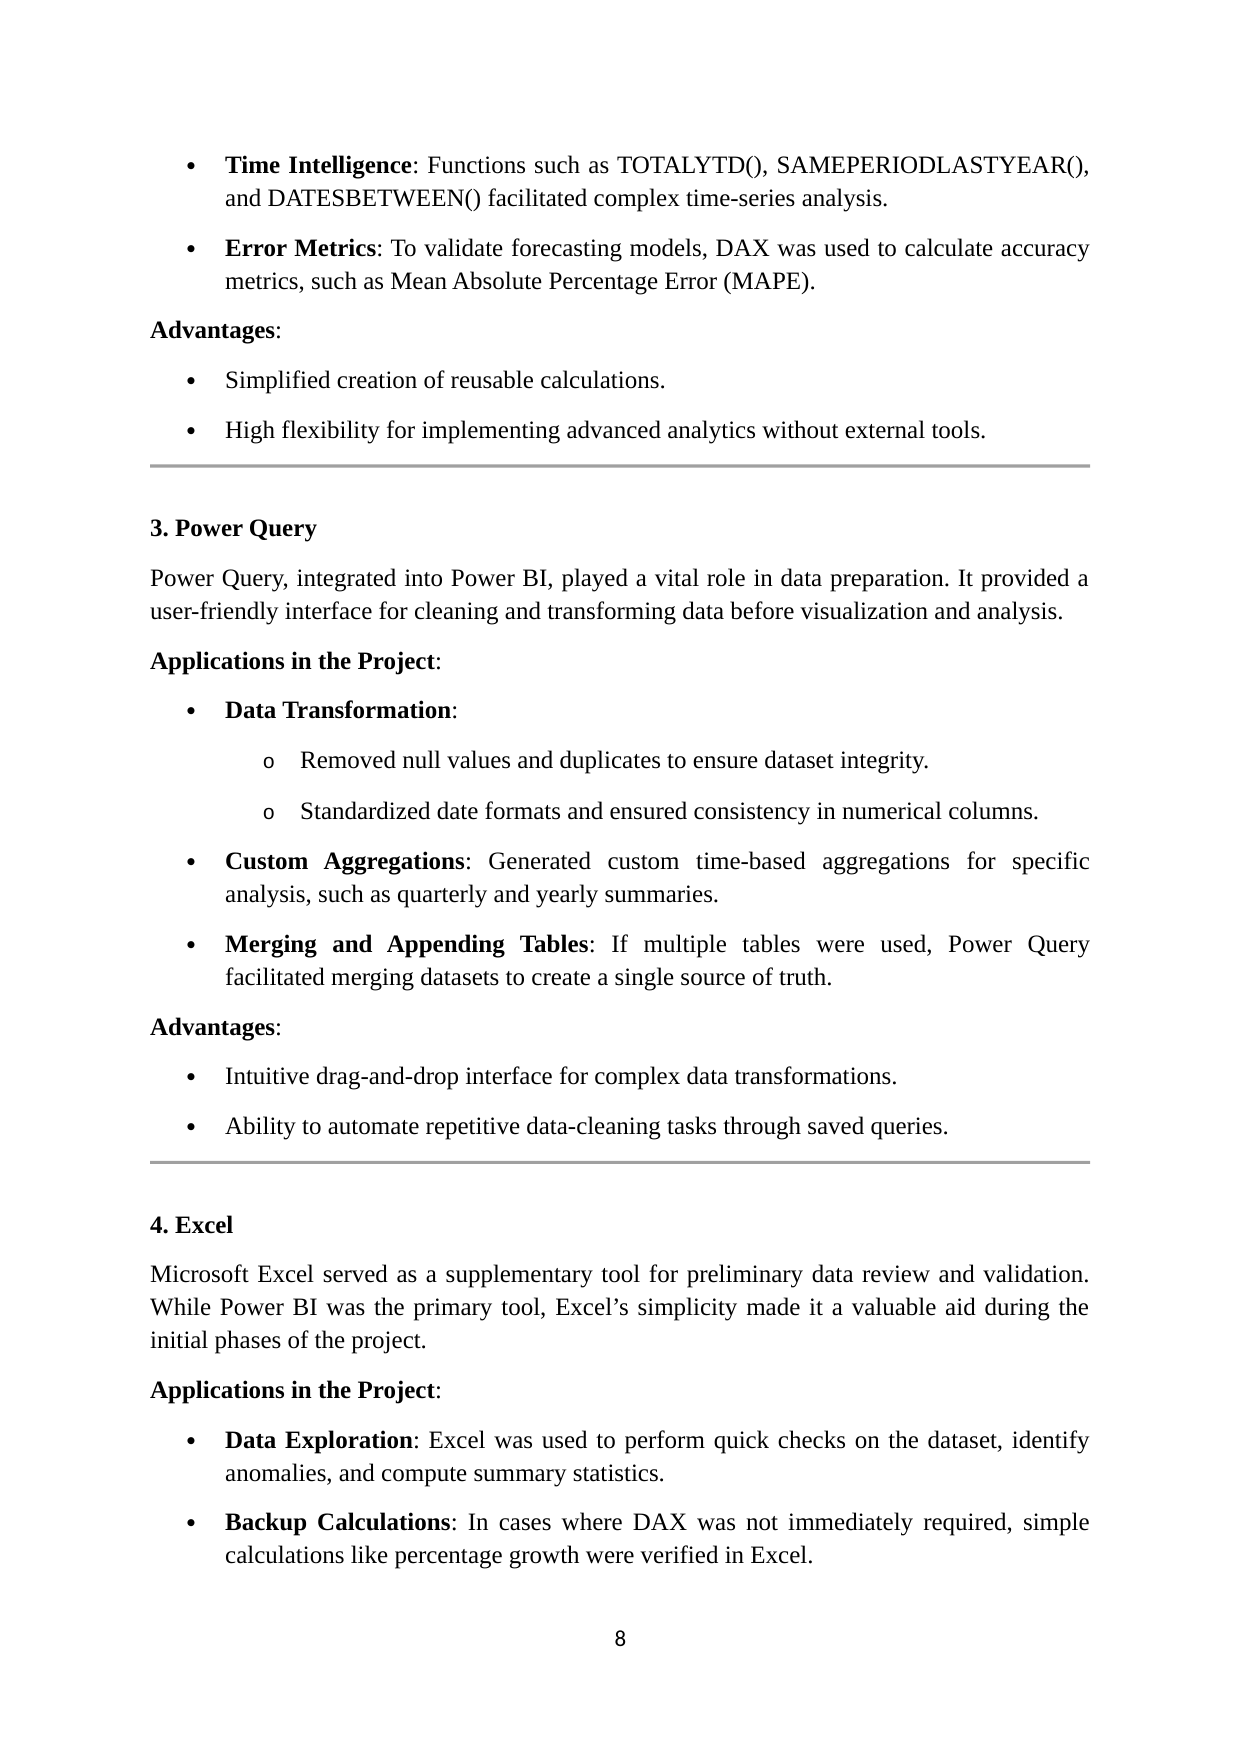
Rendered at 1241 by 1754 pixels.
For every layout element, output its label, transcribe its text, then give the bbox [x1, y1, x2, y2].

list Merging and Appending Tables: If multiple tables were used, Power Query facilitated merging datasets to create a single source of truth. [187, 929, 1090, 991]
list Custom Aggregations: Generated custom time-based aggregations for specific analysis, such as quarterly and yearly summaries. [187, 846, 1090, 908]
list Intuitive drag-and-drop interface for complex data transformations. [187, 1061, 1090, 1090]
text 3. Power Query [150, 513, 1090, 542]
list Removed null values and duplicates to ensure dataset integrity. [262, 745, 1090, 775]
text Applications in the Project: [150, 1375, 1090, 1404]
list Error Metrics: To validate forecasting models, DAX was used to calculate accuracy metrics, such as Mean Absolute Percentage Error (MAPE). [187, 233, 1090, 294]
list Standardized date formats and ensured consistency in numerical columns. [262, 796, 1090, 825]
text Applications in the Project: [150, 646, 1090, 674]
list Time Intelligence: Functions such as TOTALYTD(), SAMEPERIODLASTYEAR(), and DATESBETWEEN() facilitated complex time-series analysis. [187, 150, 1090, 212]
text Advantages: [150, 1012, 1090, 1041]
list Backup Calculations: In cases where DAX was not immediately required, simple calculations like percentage growth were verified in Excel. [187, 1507, 1090, 1569]
list Data Exploration: Excel was used to perform quick checks on the dataset, identify anomalies, and compute summary statistics. [187, 1425, 1090, 1487]
text Microsoft Excel served as a supplementary tool for preliminary data review and validation. While Power BI was the primary tool, Excel’s simplicity made it a valuable aid during the initial phases of the project. [150, 1259, 1090, 1354]
text Power Query, integrated into Power BI, played a vital role in data preparation. It provided a user-friendly interface for cleaning and transforming data before visualization and analysis. [150, 563, 1090, 625]
text Advantages: [150, 315, 1090, 344]
list Simplified creation of reusable calculations. [187, 365, 1090, 394]
list Data Transformation: [187, 695, 1090, 724]
text 4. Excel [150, 1210, 1090, 1238]
list High flexibility for implementing advanced analytics without external tools. [187, 415, 1090, 443]
list Ability to automate repetitive data-cleaning tasks through saved queries. [187, 1111, 1090, 1140]
